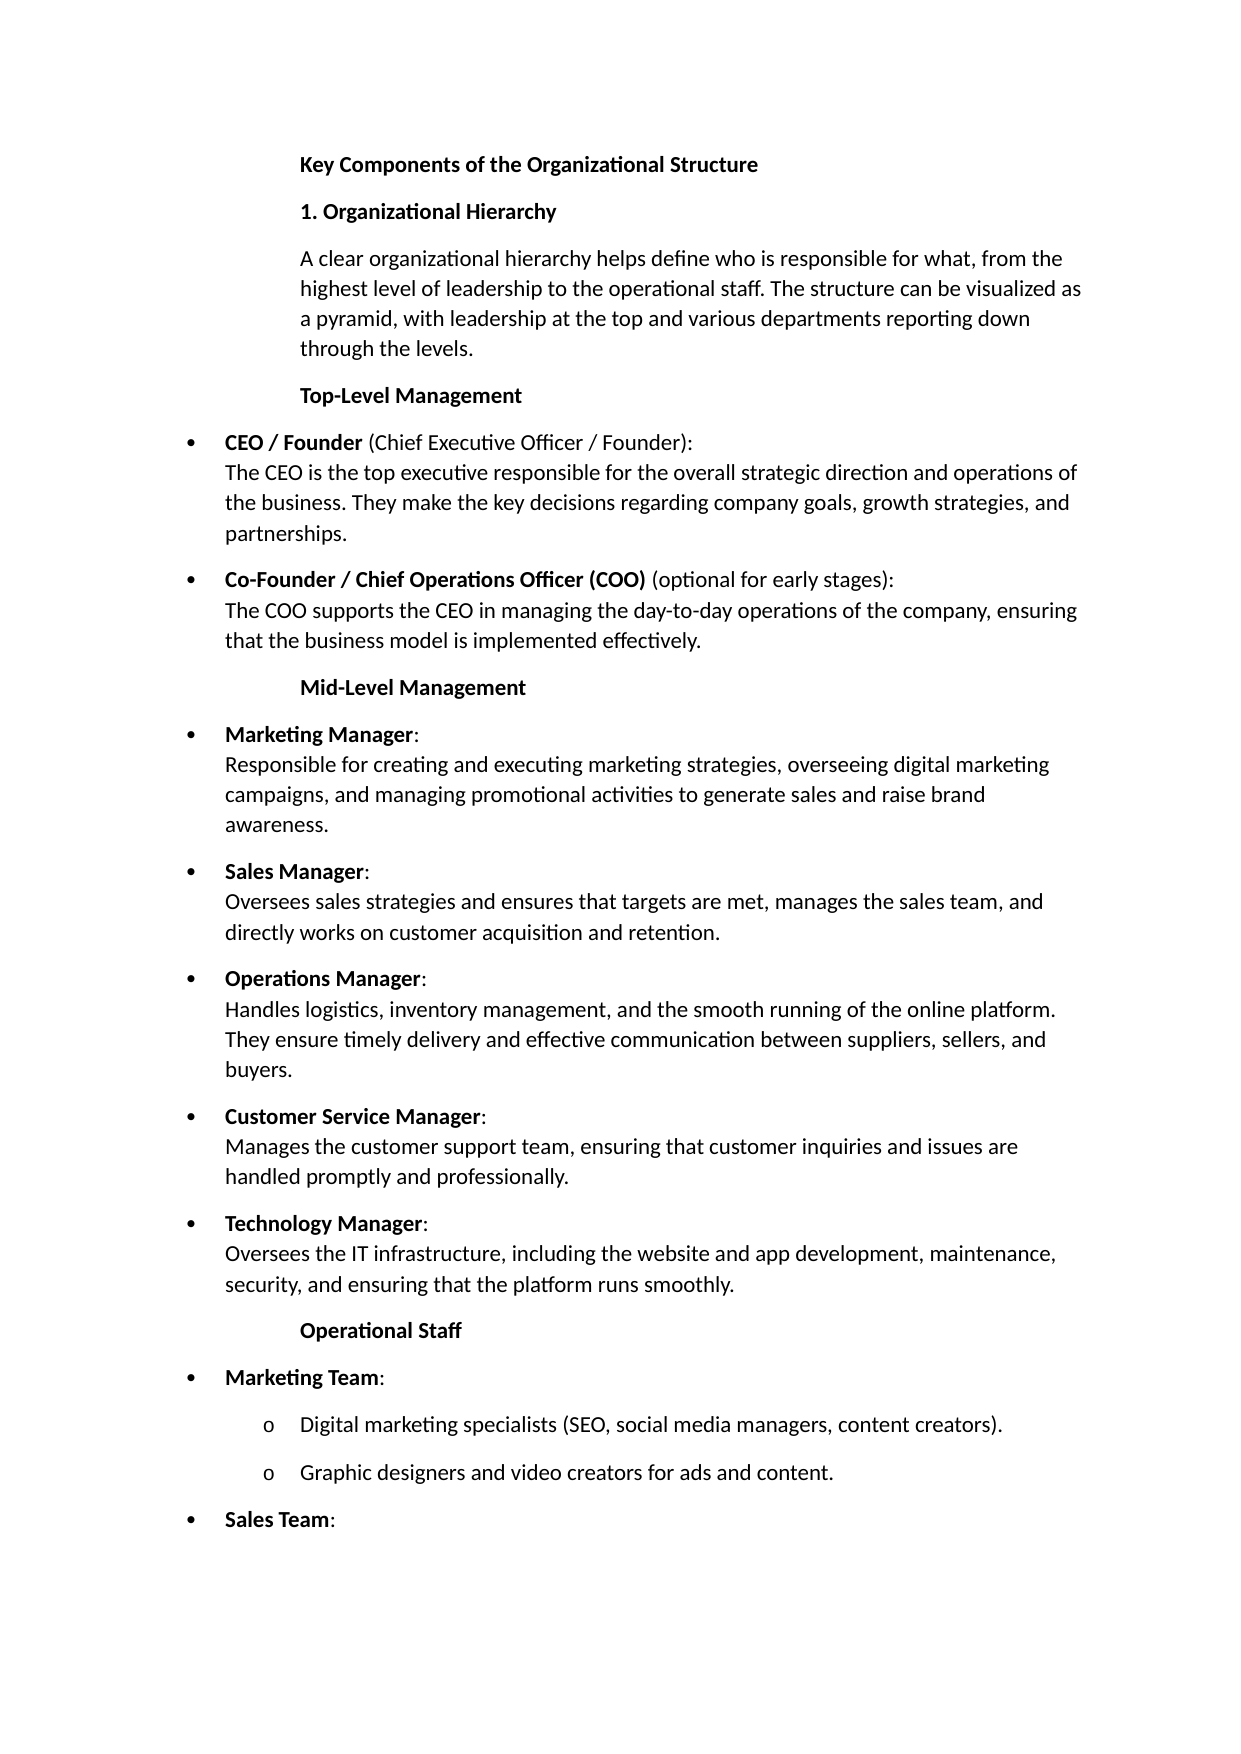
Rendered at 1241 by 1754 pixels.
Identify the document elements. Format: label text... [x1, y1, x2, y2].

list Sales Manager: Oversees sales strategies and ensures that targets are met, manages the sales team, and directly works on customer acquisition and retention. [187, 857, 1090, 946]
list Marketing Manager: Responsible for creating and executing marketing strategies, overseeing digital marketing campaigns, and managing promotional activities to generate sales and raise brand awareness. [187, 720, 1090, 838]
text Key Components of the Organizational Structure [300, 150, 1090, 178]
list Technology Manager: Oversees the IT infrastructure, including the website and app development, maintenance, security, and ensuring that the platform runs smoothly. [187, 1209, 1090, 1298]
list Graphic designers and video creators for ads and content. [262, 1458, 1090, 1486]
list Sales Team: [187, 1505, 1090, 1533]
text Operational Staff [300, 1317, 1090, 1345]
text Mid-Level Management [300, 673, 1090, 701]
text Top-Level Management [300, 381, 1090, 409]
list Marketing Team: [187, 1363, 1090, 1392]
list Operations Manager: Handles logistics, inventory management, and the smooth running of the online platform. They ensure timely delivery and effective communication between suppliers, sellers, and buyers. [187, 964, 1090, 1083]
text 1. Organizational Hierarchy [300, 197, 1090, 225]
list Customer Service Manager: Manages the customer support team, ensuring that customer inquiries and issues are handled promptly and professionally. [187, 1102, 1090, 1191]
list CEO / Founder (Chief Executive Officer / Founder): The CEO is the top executive responsible for the overall strategic direction and operations of the business. They make the key decisions regarding company goals, growth strategies, and partnerships. [187, 428, 1090, 547]
text A clear organizational hierarchy helps define who is responsible for what, from the highest level of leadership to the operational staff. The structure can be visualized as a pyramid, with leadership at the top and various departments reporting down through the levels. [300, 244, 1090, 362]
list Digital marketing specialists (SEO, social media managers, content creators). [262, 1410, 1090, 1439]
list Co-Founder / Chief Operations Officer (COO) (optional for early stages): The COO supports the CEO in managing the day-to-day operations of the company, ensuring that the business model is implemented effectively. [187, 566, 1090, 654]
